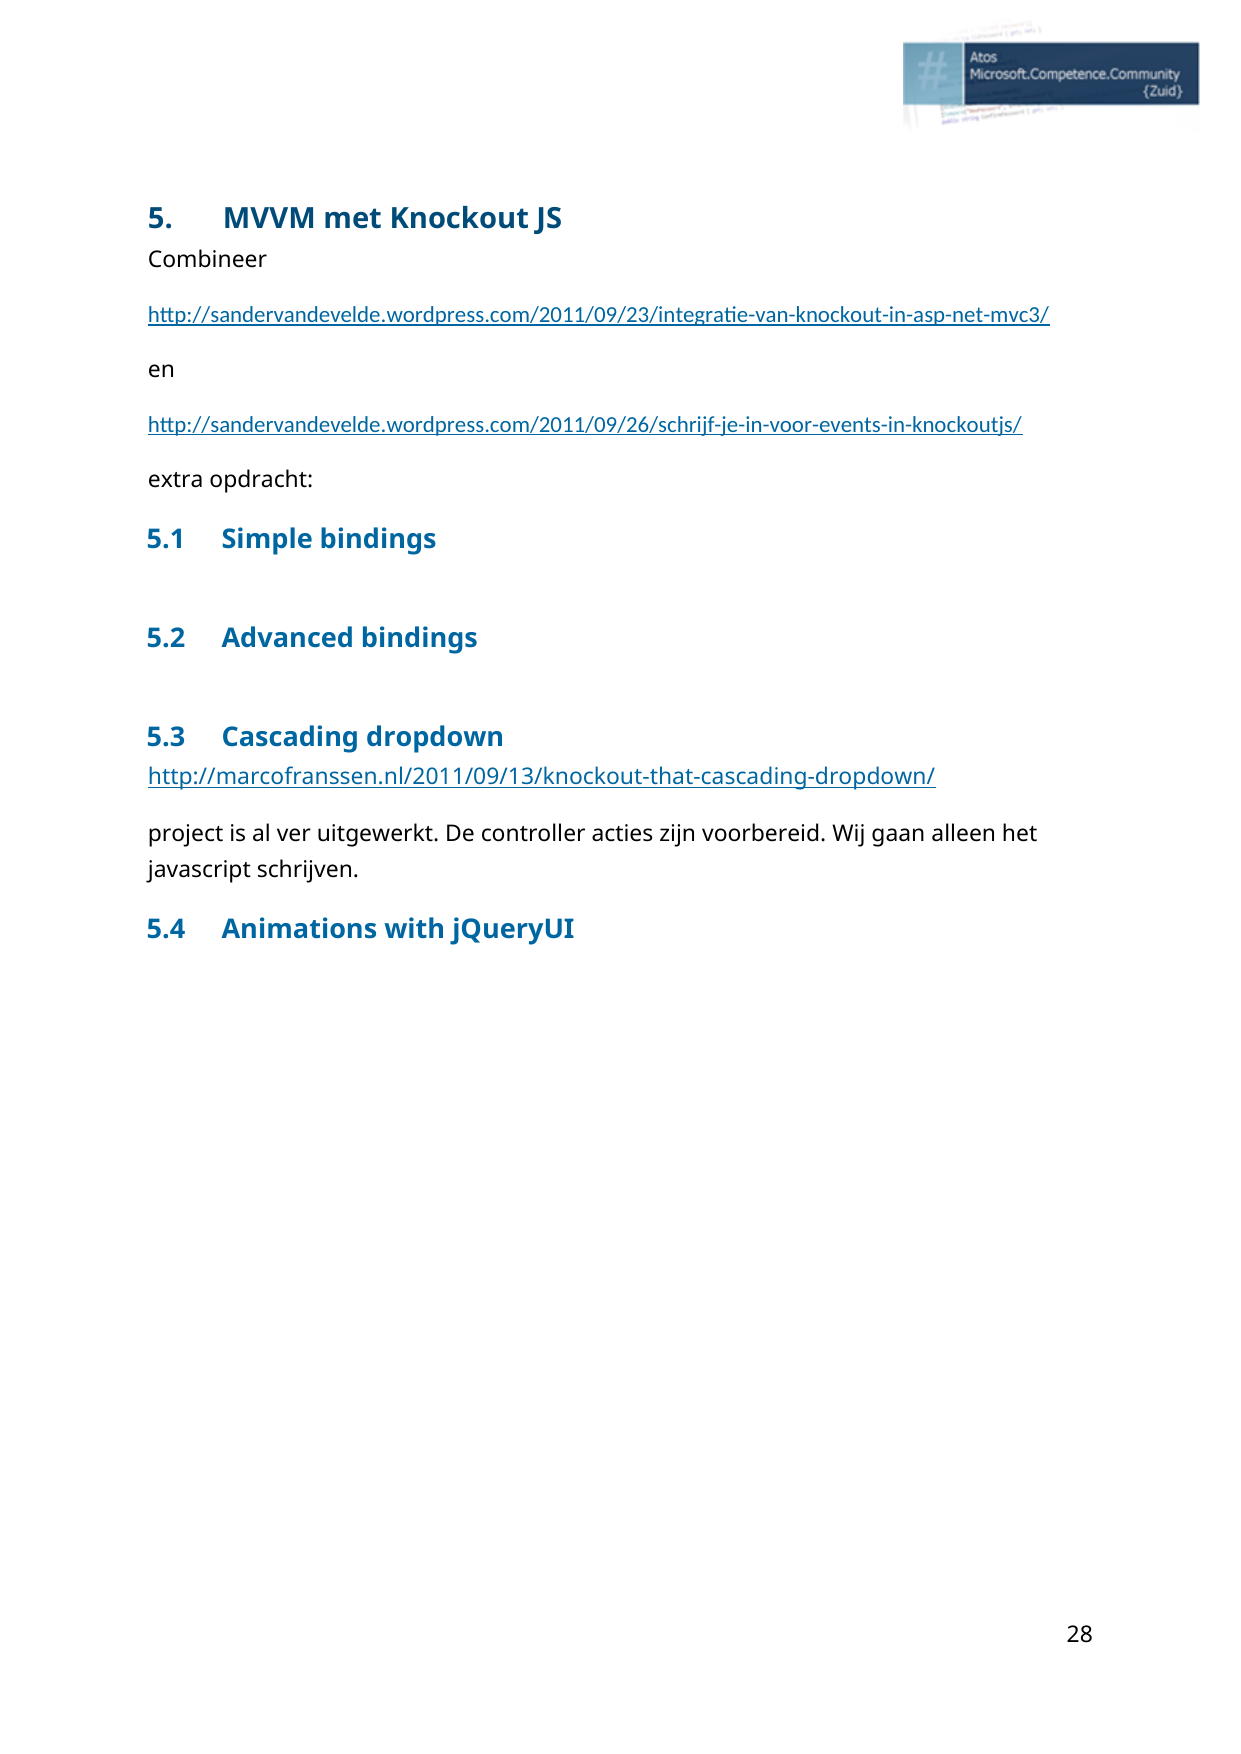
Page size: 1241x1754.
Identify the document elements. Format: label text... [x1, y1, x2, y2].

subtitle Advanced bindings [146, 619, 1093, 656]
subtitle Simple bindings [146, 519, 1093, 556]
subtitle Animations with jQueryUI [146, 910, 1093, 947]
text Combineer [148, 243, 1093, 274]
text en [148, 353, 1093, 384]
text http://sandervandevelde.wordpress.com/2011/09/23/integratie-van-knockout-in-asp-net-mvc3/ [148, 300, 1093, 328]
text extra opdracht: [148, 463, 1093, 494]
text http://marcofranssen.nl/2011/09/13/knockout-that-cascading-dropdown/ [148, 760, 1093, 792]
subtitle MVVM met Knockout JS [148, 198, 1093, 237]
text project is al ver uitgewerkt. De controller acties zijn voorbereid. Wij gaan alleen het javascript schrijven. [148, 817, 1093, 884]
picture [903, 15, 1200, 133]
text http://sandervandevelde.wordpress.com/2011/09/26/schrijf-je-in-voor-events-in-knockoutjs/ [148, 410, 1093, 438]
subtitle Cascading dropdown [146, 718, 1093, 755]
